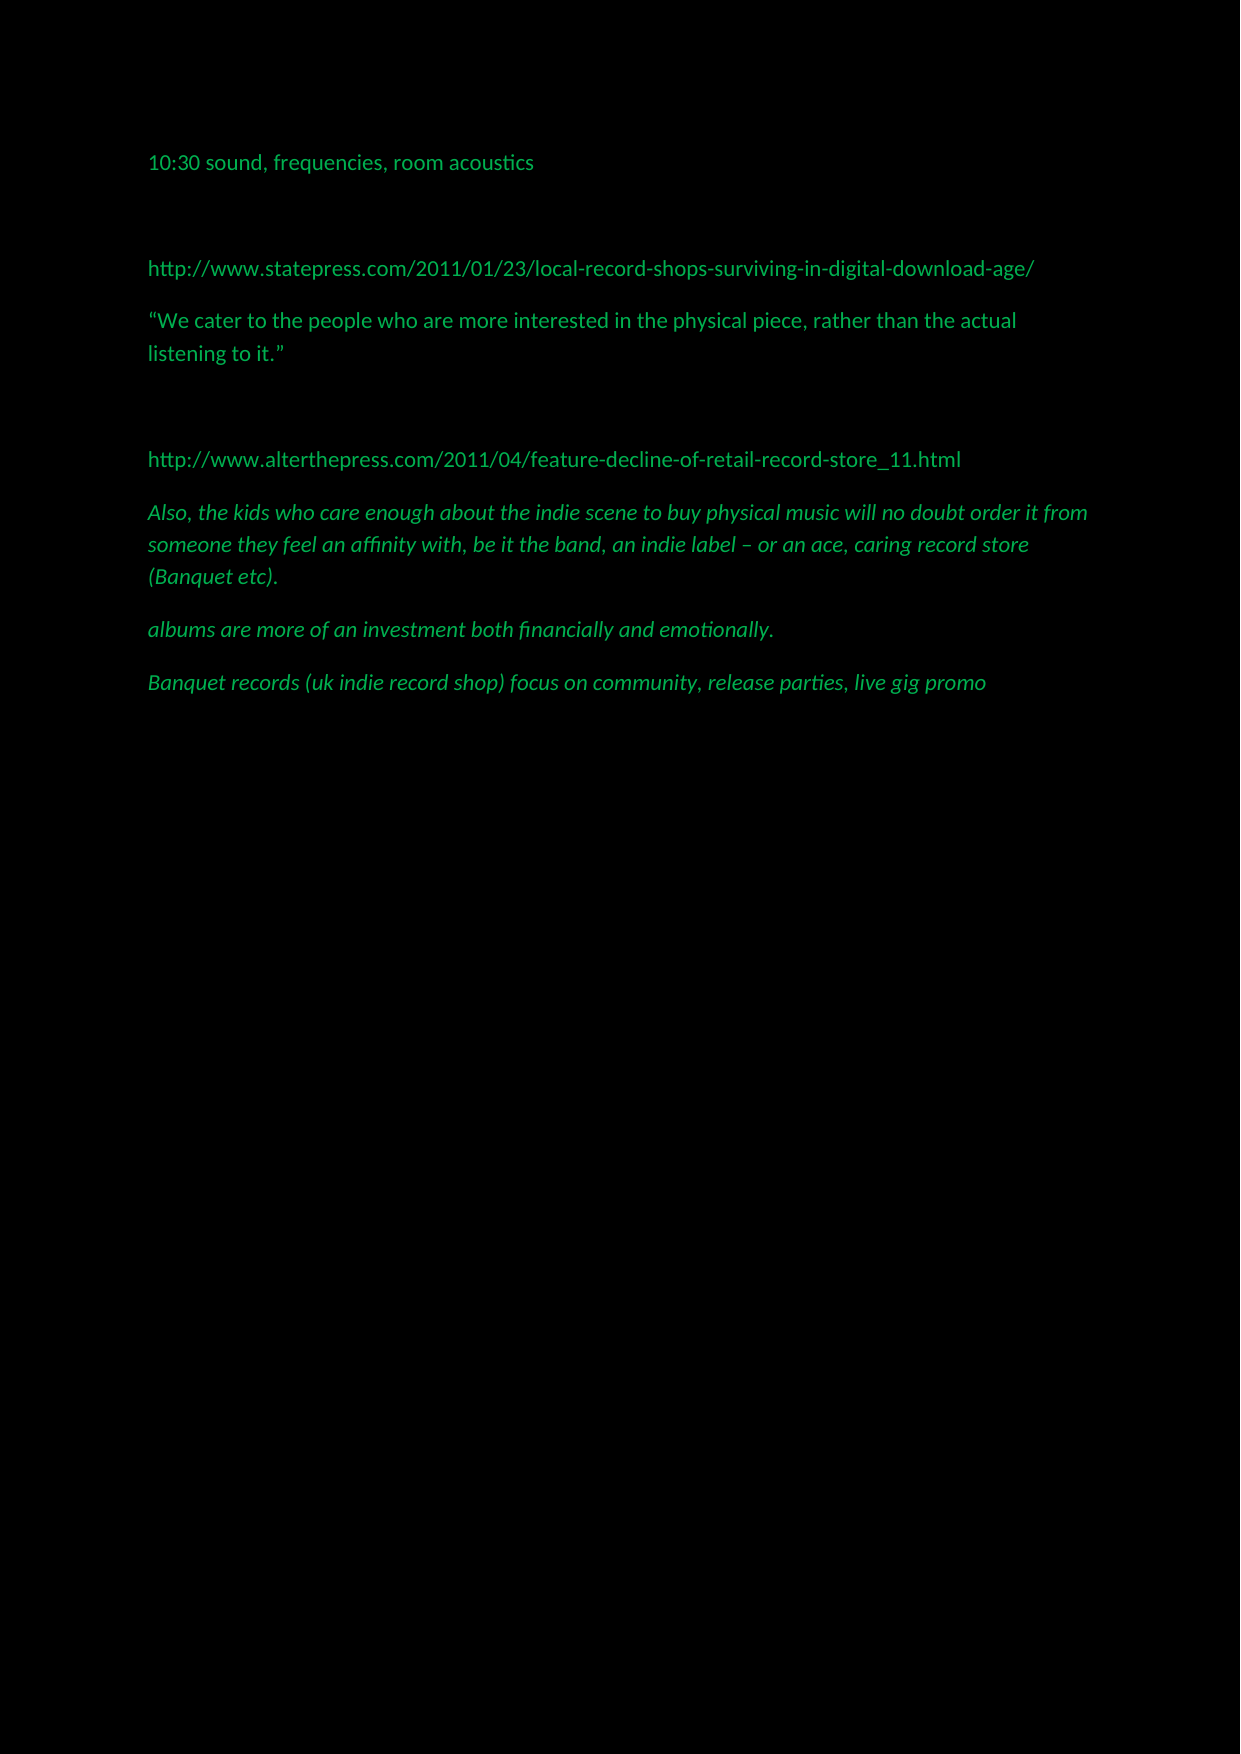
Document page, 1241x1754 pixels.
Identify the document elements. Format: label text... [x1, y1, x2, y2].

text http://www.alterthepress.com/2011/04/feature-decline-of-retail-record-store_11.html [148, 445, 1093, 473]
text albums are more of an investment both financially and emotionally. [148, 615, 1093, 643]
text Banquet records (uk indie record shop) focus on community, release parties, live gig promo [148, 668, 1093, 696]
text “We cater to the people who are more interested in the physical piece, rather than the actual listening to it.” [148, 307, 1093, 367]
text 10:30 sound, frequencies, room acoustics [148, 148, 1093, 176]
text Also, the kids who care enough about the indie scene to buy physical music will no doubt order it from someone they feel an affinity with, be it the band, an indie label – or an ace, caring record store (Banquet etc). [148, 498, 1093, 590]
text http://www.statepress.com/2011/01/23/local-record-shops-surviving-in-digital-download-age/ [148, 254, 1093, 282]
